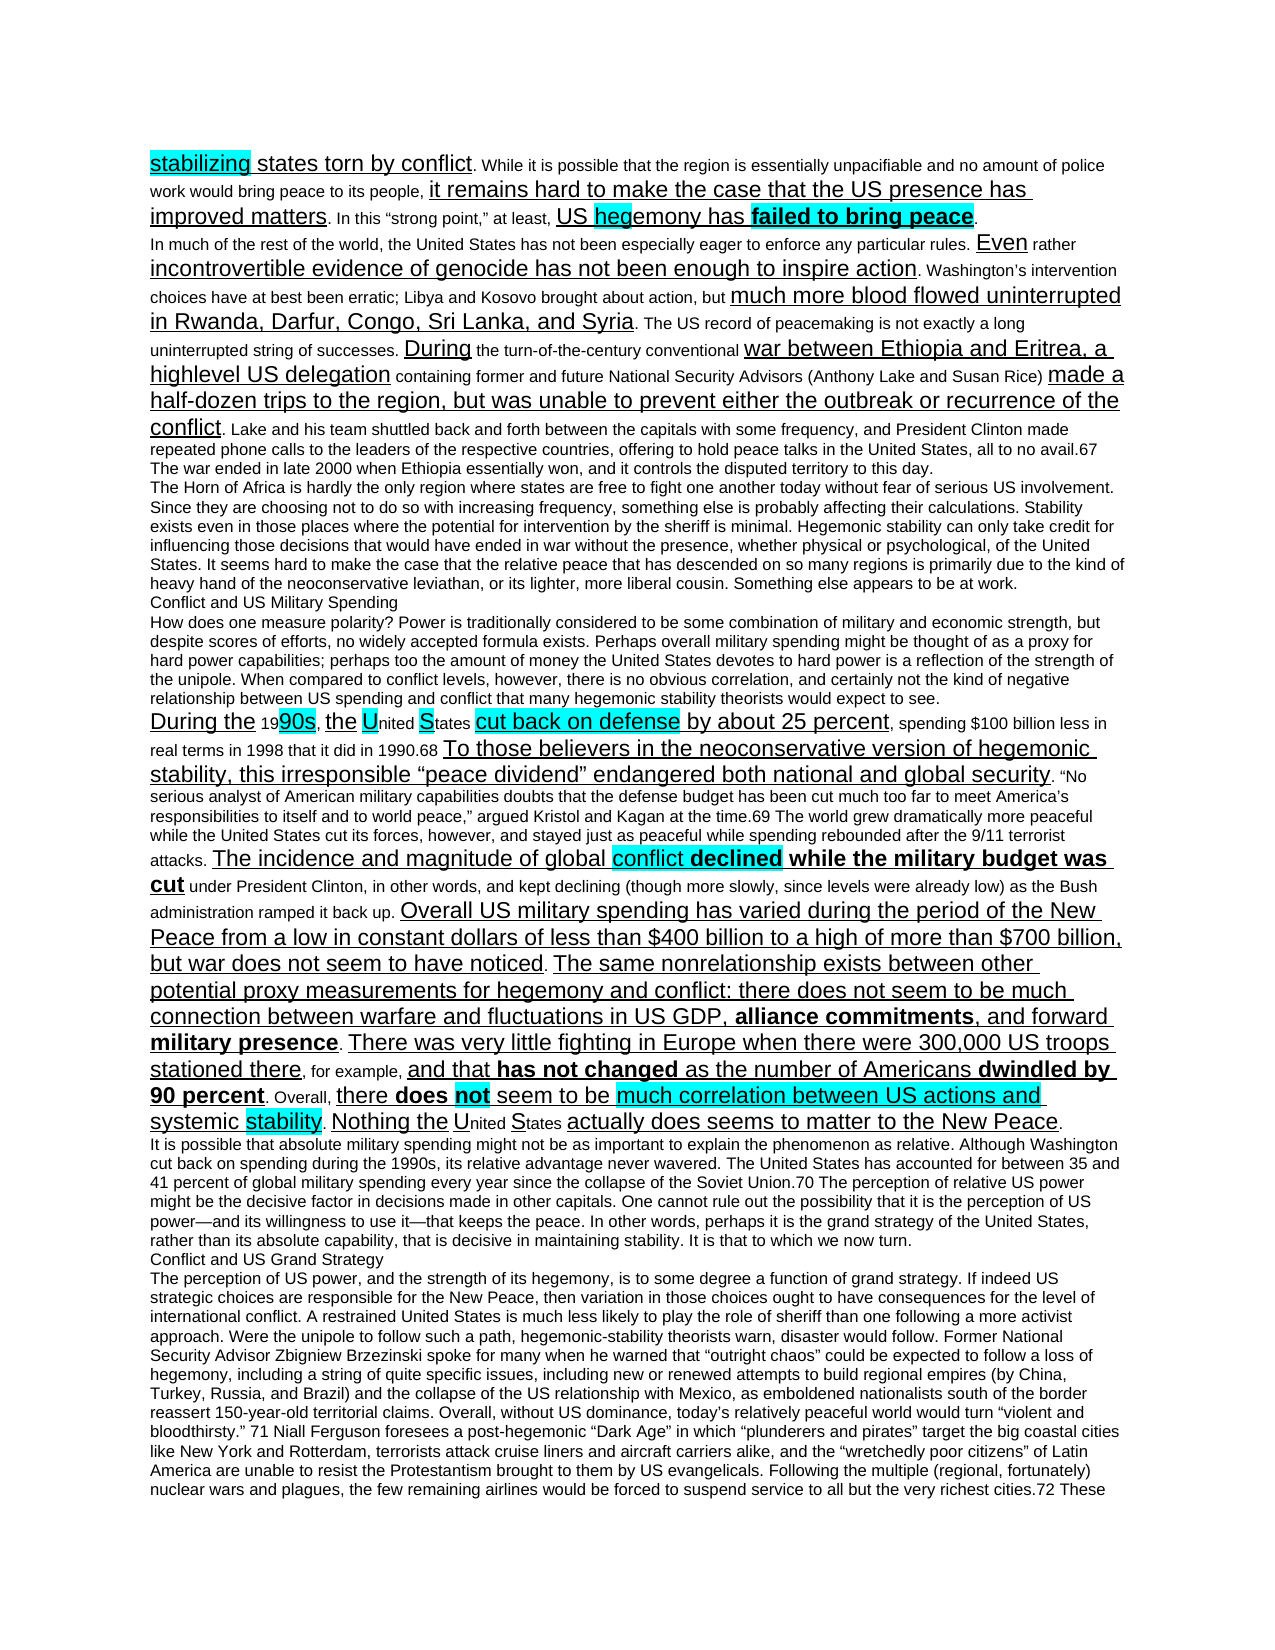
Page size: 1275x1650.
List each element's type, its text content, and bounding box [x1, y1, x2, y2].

text During the 1990s, the United States cut back on defense by about 25 percent, spending $100 billion less in real terms in 1998 that it did in 1990.68 To those believers in the neoconservative version of hegemonic stability, this irresponsible “peace dividend” endangered both national and global security. “No serious analyst of American military capabilities doubts that the defense budget has been cut much too far to meet America’s responsibilities to itself and to world peace,” argued Kristol and Kagan at the time.69 The world grew dramatically more peaceful while the United States cut its forces, however, and stayed just as peaceful while spending rebounded after the 9/11 terrorist attacks. The incidence and magnitude of global conflict declined while the military budget was cut under President Clinton, in other words, and kept declining (though more slowly, since levels were already low) as the Bush administration ramped it back up. Overall US military spending has varied during the period of the New Peace from a low in constant dollars of less than $400 billion to a high of more than $700 billion, but war does not seem to have noticed. The same nonrelationship exists between other potential proxy measurements for hegemony and conflict: there does not seem to be much connection between warfare and fluctuations in US GDP, alliance commitments, and forward military presence. There was very little fighting in Europe when there were 300,000 US troops stationed there, for example, and that has not changed as the number of Americans dwindled by 90 percent. Overall, there does not seem to be much correlation between US actions and systemic stability. Nothing the United States actually does seems to matter to the New Peace. [150, 708, 1125, 1135]
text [150, 150, 1125, 229]
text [150, 1269, 1125, 1499]
text The Horn of Africa is hardly the only region where states are free to fight one another today without fear of serious US involvement. Since they are choosing not to do so with increasing frequency, something else is probably affecting their calculations. Stability exists even in those places where the potential for intervention by the sheriff is minimal. Hegemonic stability can only take credit for influencing those decisions that would have ended in war without the presence, whether physical or psychological, of the United States. It seems hard to make the case that the relative peace that has descended on so many regions is primarily due to the kind of heavy hand of the neoconservative leviathan, or its lighter, more liberal cousin. Something else appears to be at work. [150, 478, 1125, 593]
text How does one measure polarity? Power is traditionally considered to be some combination of military and economic strength, but despite scores of efforts, no widely accepted formula exists. Perhaps overall military spending might be thought of as a proxy for hard power capabilities; perhaps too the amount of money the United States devotes to hard power is a reflection of the strength of the unipole. When compared to conflict levels, however, there is no obvious correlation, and certainly not the kind of negative relationship between US spending and conflict that many hegemonic stability theorists would expect to see. [150, 612, 1125, 708]
text It is possible that absolute military spending might not be as important to explain the phenomenon as relative. Although Washington cut back on spending during the 1990s, its relative advantage never wavered. The United States has accounted for between 35 and 41 percent of global military spending every year since the collapse of the Soviet Union.70 The perception of relative US power might be the decisive factor in decisions made in other capitals. One cannot rule out the possibility that it is the perception of US power—and its willingness to use it—that keeps the peace. In other words, perhaps it is the grand strategy of the United States, rather than its absolute capability, that is decisive in maintaining stability. It is that to which we now turn. [150, 1135, 1125, 1250]
text Conflict and US Grand Strategy [150, 1250, 1125, 1269]
text Conflict and US Military Spending [150, 593, 1125, 612]
text In much of the rest of the world, the United States has not been especially eager to enforce any particular rules. Even rather incontrovertible evidence of genocide has not been enough to inspire action. Washington’s intervention choices have at best been erratic; Libya and Kosovo brought about action, but much more blood flowed uninterrupted in Rwanda, Darfur, Congo, Sri Lanka, and Syria. The US record of peacemaking is not exactly a long uninterrupted string of successes. During the turn-of-the-century conventional war between Ethiopia and Eritrea, a highlevel US delegation containing former and future National Security Advisors (Anthony Lake and Susan Rice) made a half-dozen trips to the region, but was unable to prevent either the outbreak or recurrence of the conflict. Lake and his team shuttled back and forth between the capitals with some frequency, and President Clinton made repeated phone calls to the leaders of the respective countries, offering to hold peace talks in the United States, all to no avail.67 The war ended in late 2000 when Ethiopia essentially won, and it controls the disputed territory to this day. [150, 229, 1125, 478]
